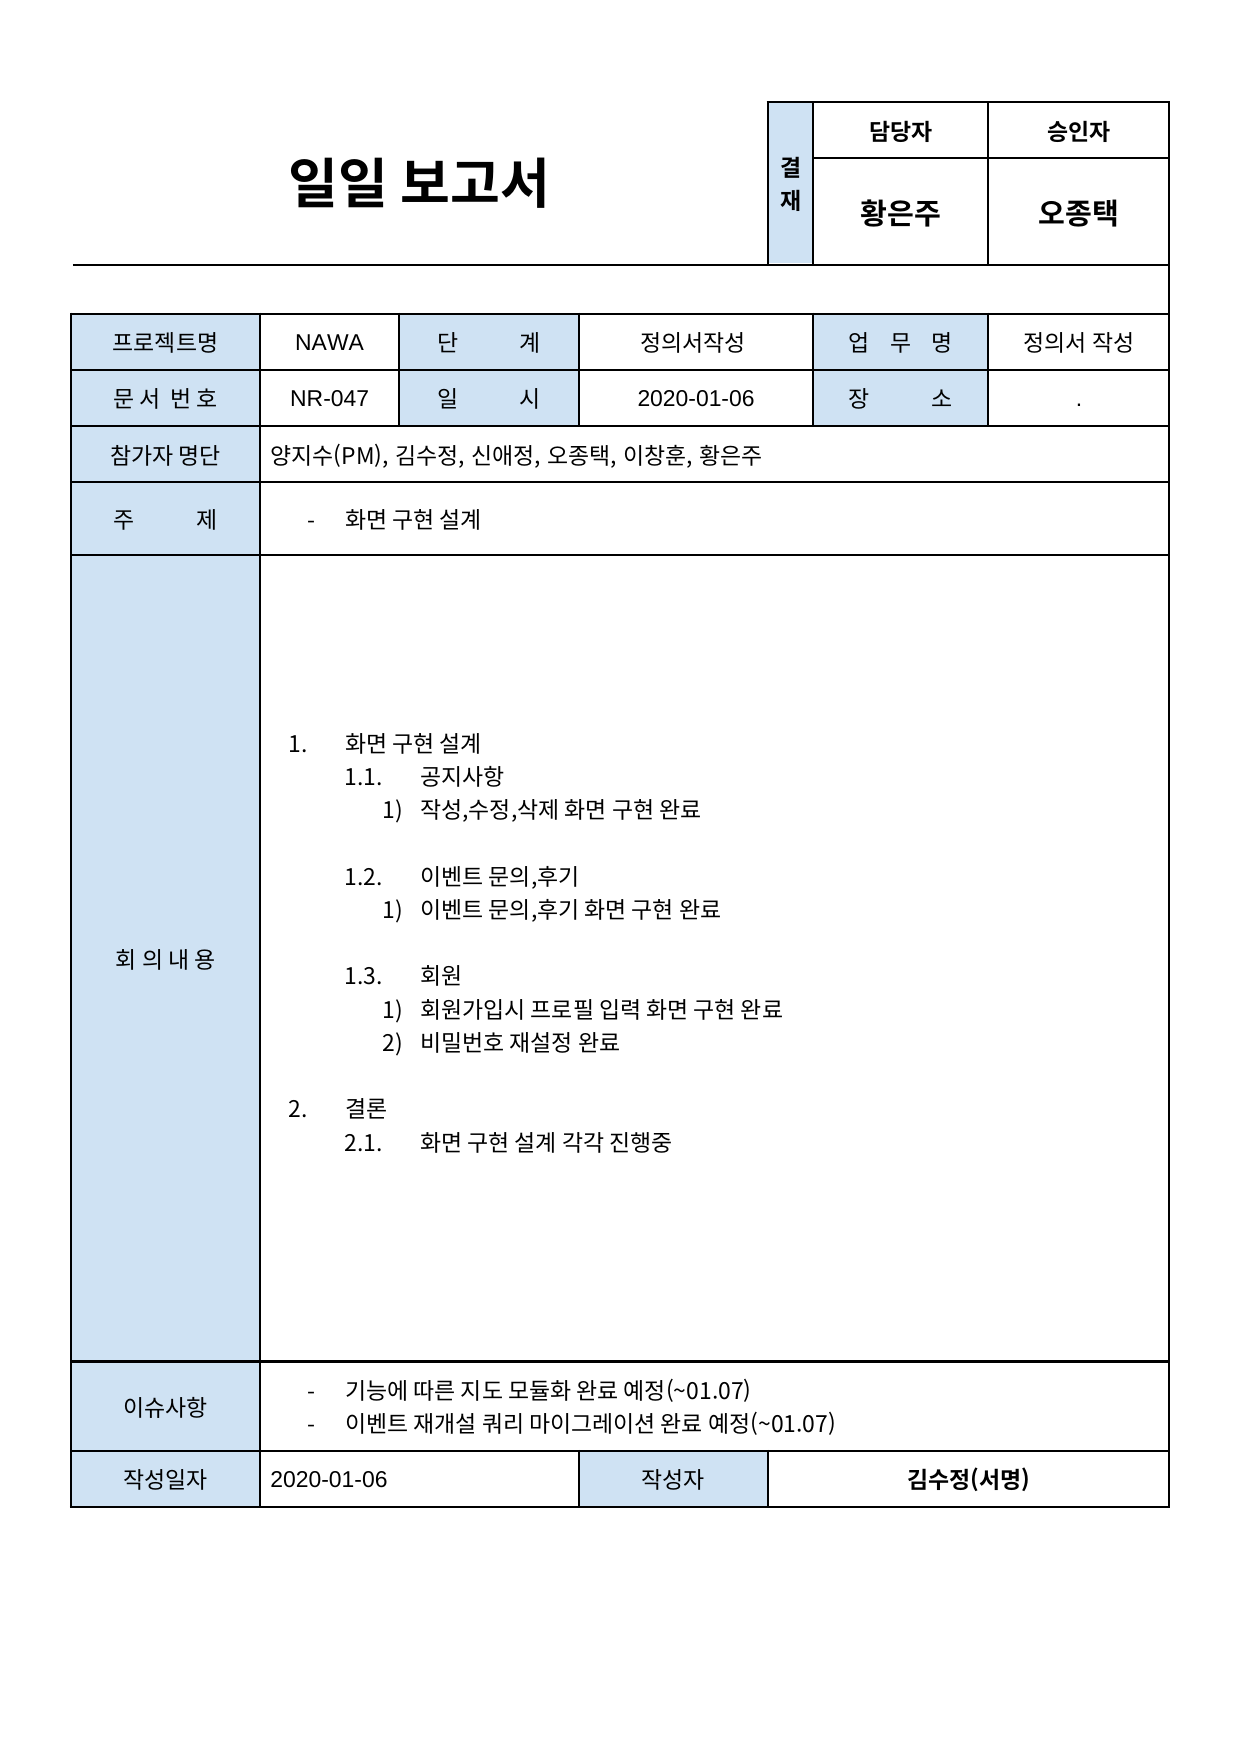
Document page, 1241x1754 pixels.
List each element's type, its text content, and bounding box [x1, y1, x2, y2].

table_header [989, 103, 1168, 157]
table_cell [72, 1452, 259, 1506]
table_cell [72, 483, 259, 554]
table_cell [580, 1452, 767, 1506]
table_cell [72, 1363, 259, 1450]
table_cell [72, 556, 259, 1360]
table_header [71, 101, 767, 263]
table_cell [769, 1452, 1168, 1506]
table_cell 기능에 따른 지도 모듈화 완료 예정(~01.07) 이벤트 재개설 쿼리 마이그레이션 완료 예정(~01.07) [261, 1363, 1168, 1450]
table_cell [72, 427, 259, 481]
table_cell [72, 315, 259, 369]
table_cell [400, 371, 578, 425]
table_cell [989, 315, 1168, 369]
table_cell 2020-01-06 [580, 371, 812, 425]
table_cell [72, 371, 259, 425]
table_cell [580, 315, 812, 369]
table_cell 화면 구현 설계 공지사항 작성,수정,삭제 화면 구현 완료 이벤트 문의,후기 이벤트 문의,후기 화면 구현 완료 회원 회원가입시 프로필 입력 화면 구현 완료 비밀번호 재설정 완료 결론 화면 구현 설계 각각 진행중 [261, 556, 1168, 1360]
table_cell . [989, 371, 1168, 425]
table_cell NAWA [261, 315, 398, 369]
table_cell [814, 159, 987, 263]
table_cell [400, 315, 578, 369]
table_cell [261, 427, 1168, 481]
table_cell [814, 371, 987, 425]
table_header [769, 103, 812, 263]
table_cell [71, 264, 1168, 313]
table_cell 화면 구현 설계 [261, 483, 1168, 554]
table_header [814, 103, 987, 157]
table_cell 2020-01-06 [261, 1452, 578, 1506]
table_cell NR-047 [261, 371, 398, 425]
table_cell [814, 315, 987, 369]
table_cell [989, 159, 1168, 263]
